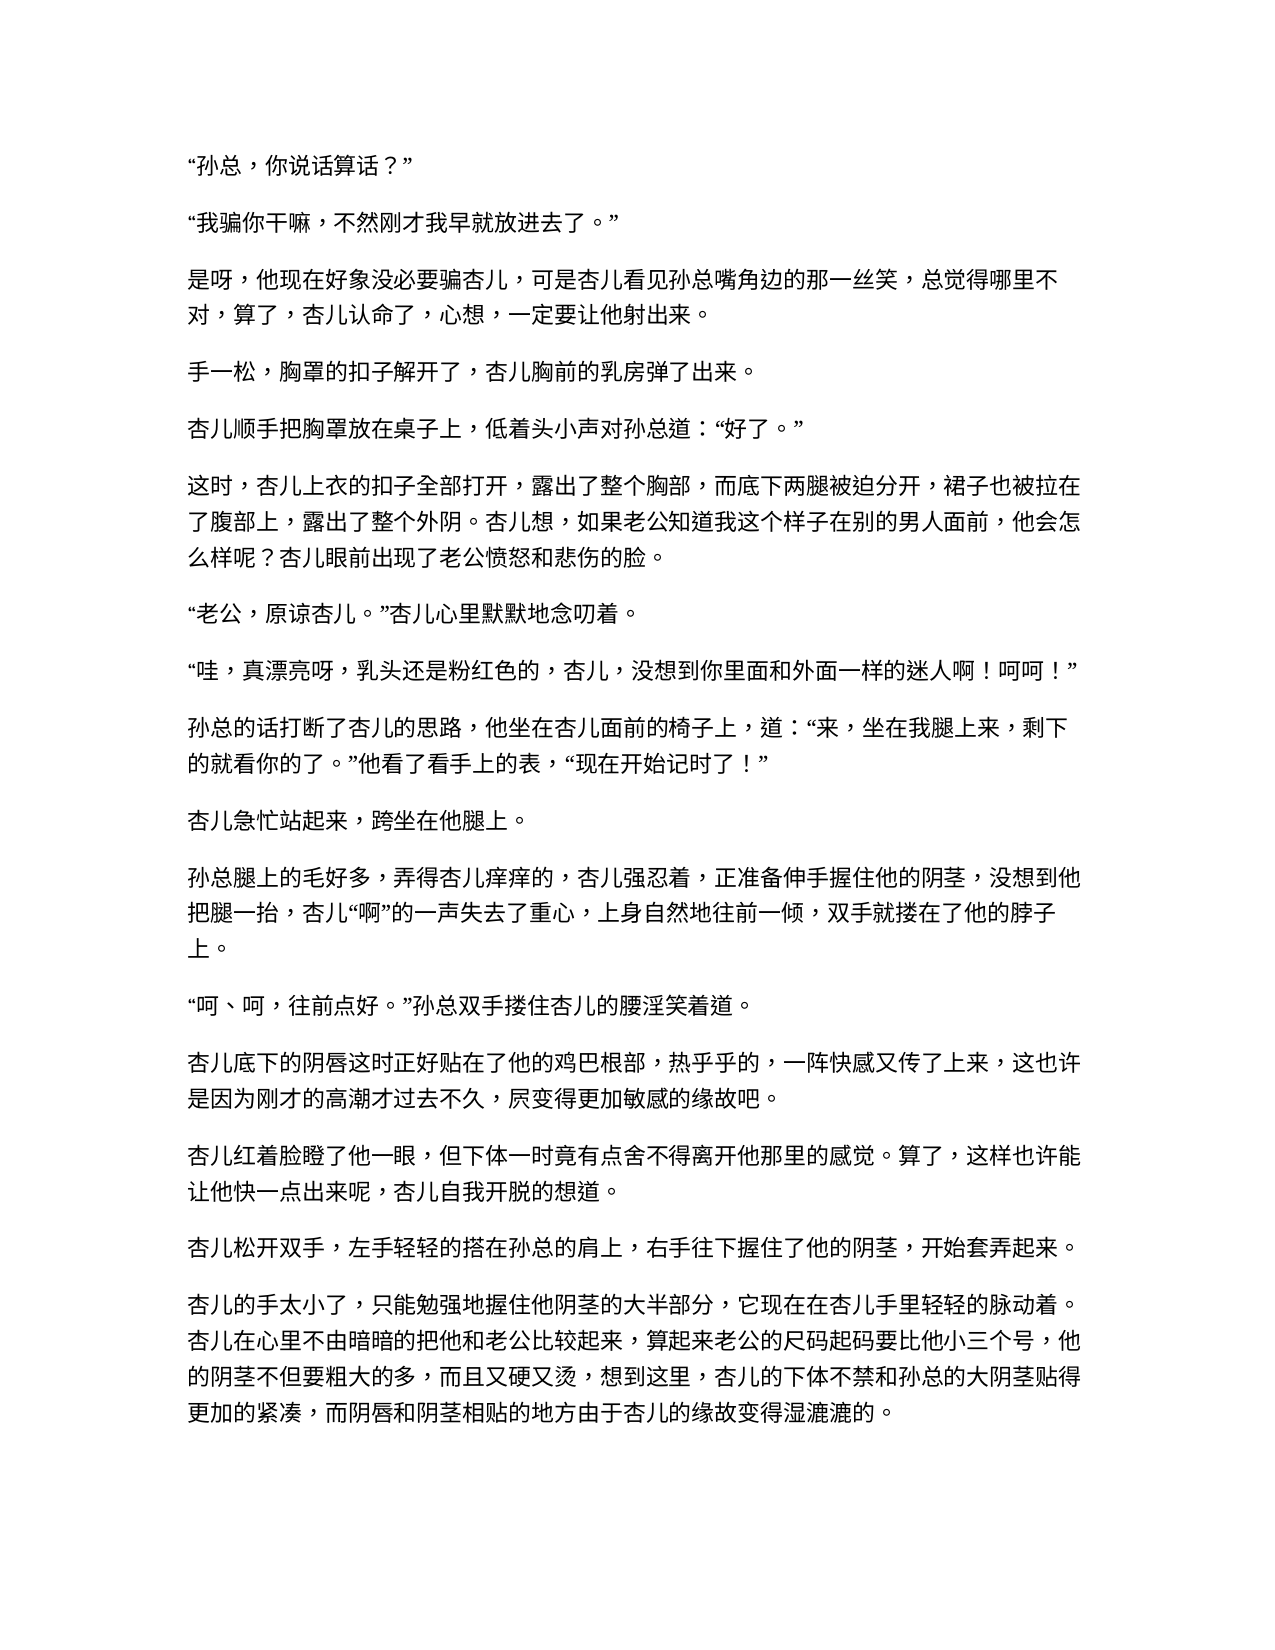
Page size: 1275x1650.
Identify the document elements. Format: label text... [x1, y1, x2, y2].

text “呵、呵，往前点好。”孙总双手搂住杏儿的腰淫笑着道。 [187, 990, 1087, 1021]
text 杏儿底下的阴唇这时正好贴在了他的鸡巴根部，热乎乎的，一阵快感又传了上来，这也许是因为刚才的高潮才过去不久，屄变得更加敏感的缘故吧。 [187, 1047, 1087, 1114]
text 手一松，胸罩的扣子解开了，杏儿胸前的乳房弹了出来。 [187, 356, 1087, 387]
text “哇，真漂亮呀，乳头还是粉红色的，杏儿，没想到你里面和外面一样的迷人啊！呵呵！” [187, 655, 1087, 686]
text 杏儿松开双手，左手轻轻的搭在孙总的肩上，右手往下握住了他的阴茎，开始套弄起来。 [187, 1232, 1087, 1263]
text 这时，杏儿上衣的扣子全部打开，露出了整个胸部，而底下两腿被迫分开，裙子也被拉在了腹部上，露出了整个外阴。杏儿想，如果老公知道我这个样子在别的男人面前，他会怎么样呢？杏儿眼前出现了老公愤怒和悲伤的脸。 [187, 470, 1087, 573]
text 杏儿的手太小了，只能勉强地握住他阴茎的大半部分，它现在在杏儿手里轻轻的脉动着。杏儿在心里不由暗暗的把他和老公比较起来，算起来老公的尺码起码要比他小三个号，他的阴茎不但要粗大的多，而且又硬又烫，想到这里，杏儿的下体不禁和孙总的大阴茎贴得更加的紧凑，而阴唇和阴茎相贴的地方由于杏儿的缘故变得湿漉漉的。 [187, 1289, 1087, 1428]
text 杏儿红着脸瞪了他一眼，但下体一时竟有点舍不得离开他那里的感觉。算了，这样也许能让他快一点出来呢，杏儿自我开脱的想道。 [187, 1139, 1087, 1207]
text 孙总的话打断了杏儿的思路，他坐在杏儿面前的椅子上，道：“来，坐在我腿上来，剩下的就看你的了。”他看了看手上的表，“现在开始记时了！” [187, 712, 1087, 779]
text “老公，原谅杏儿。”杏儿心里默默地念叨着。 [187, 598, 1087, 630]
text 是呀，他现在好象没必要骗杏儿，可是杏儿看见孙总嘴角边的那一丝笑，总觉得哪里不对，算了，杏儿认命了，心想，一定要让他射出来。 [187, 263, 1087, 331]
text “孙总，你说话算话？” [187, 150, 1087, 181]
text 杏儿急忙站起来，跨坐在他腿上。 [187, 805, 1087, 836]
text 杏儿顺手把胸罩放在桌子上，低着头小声对孙总道：“好了。” [187, 413, 1087, 444]
text 孙总腿上的毛好多，弄得杏儿痒痒的，杏儿强忍着，正准备伸手握住他的阴茎，没想到他把腿一抬，杏儿“啊”的一声失去了重心，上身自然地往前一倾，双手就搂在了他的脖子上。 [187, 861, 1087, 964]
text “我骗你干嘛，不然刚才我早就放进去了。” [187, 207, 1087, 238]
